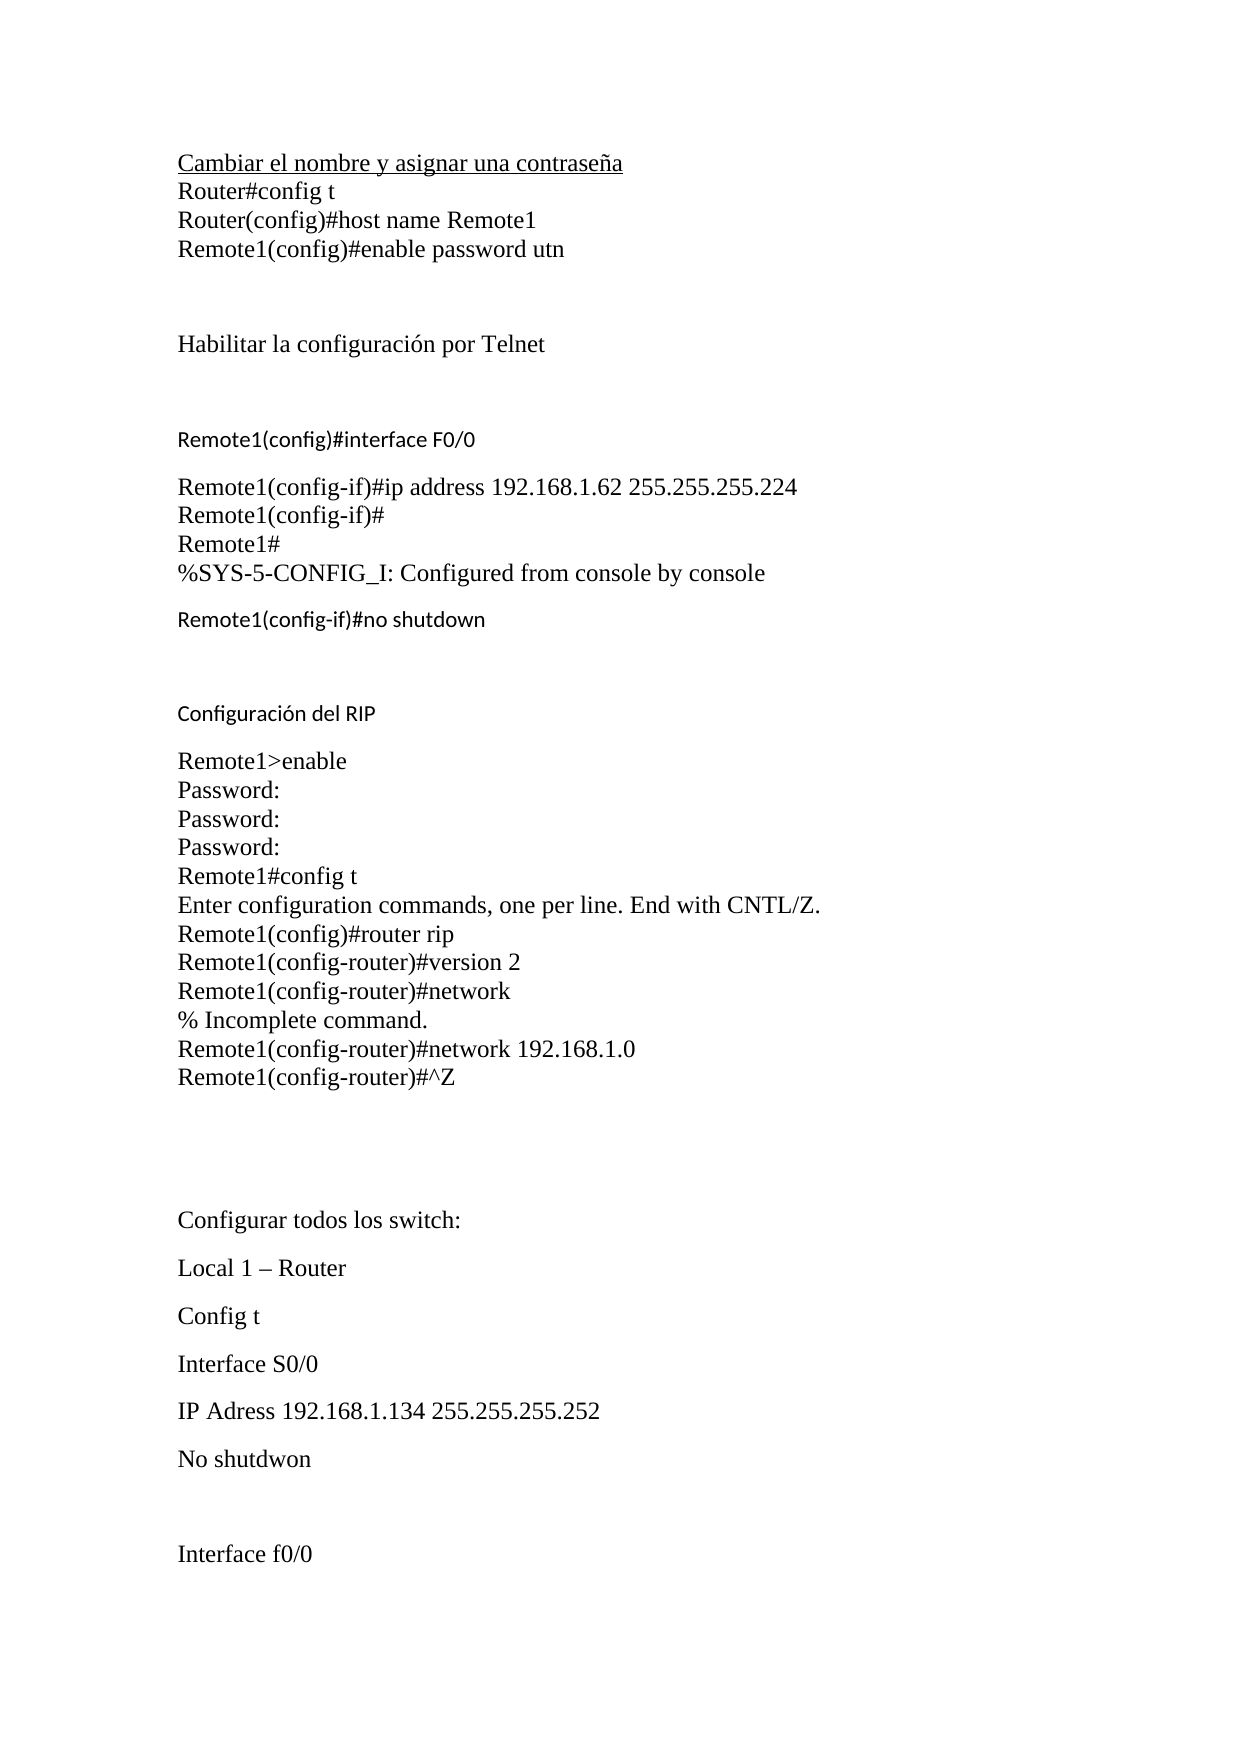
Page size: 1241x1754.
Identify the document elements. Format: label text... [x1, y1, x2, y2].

text Local 1 – Router [177, 1253, 1063, 1282]
text Interface f0/0 [177, 1539, 1063, 1568]
text Config t [177, 1301, 1063, 1330]
text Remote1(config-if)#no shutdown [177, 606, 1063, 633]
text Remote1#config t [177, 861, 1063, 890]
text Remote1(config)#router rip [177, 919, 1063, 947]
text Remote1>enable [177, 746, 1063, 775]
text Interface S0/0 [177, 1349, 1063, 1377]
text %SYS-5-CONFIG_I: Configured from console by console [177, 558, 1063, 587]
text Habilitar la configuración por Telnet [177, 329, 1063, 358]
text Configurar todos los switch: [177, 1206, 1063, 1234]
text Remote1(config-if)#ip address 192.168.1.62 255.255.255.224 [177, 472, 1063, 500]
text Remote1(config)#interface F0/0 [177, 425, 1063, 453]
text IP Adress 192.168.1.134 255.255.255.252 [177, 1396, 1063, 1425]
text Remote1# [177, 529, 1063, 558]
text Password: [177, 775, 1063, 804]
text % Incomplete command. [177, 1005, 1063, 1034]
text Remote1(config-router)#network 192.168.1.0 [177, 1034, 1063, 1062]
text Remote1(config-router)#^Z [177, 1062, 1063, 1091]
text No shutdwon [177, 1444, 1063, 1473]
text Remote1(config-if)# [177, 500, 1063, 529]
text Remote1(config-router)#version 2 [177, 947, 1063, 976]
text Configuración del RIP [177, 699, 1063, 727]
text Remote1(config-router)#network [177, 976, 1063, 1005]
text Password: [177, 804, 1063, 832]
text Router(config)#host name Remote1 [177, 205, 1063, 234]
text Password: [177, 832, 1063, 861]
text Cambiar el nombre y asignar una contraseña [177, 148, 1063, 176]
text Enter configuration commands, one per line. End with CNTL/Z. [177, 890, 1063, 919]
text Remote1(config)#enable password utn [177, 234, 1063, 263]
text Router#config t [177, 176, 1063, 205]
